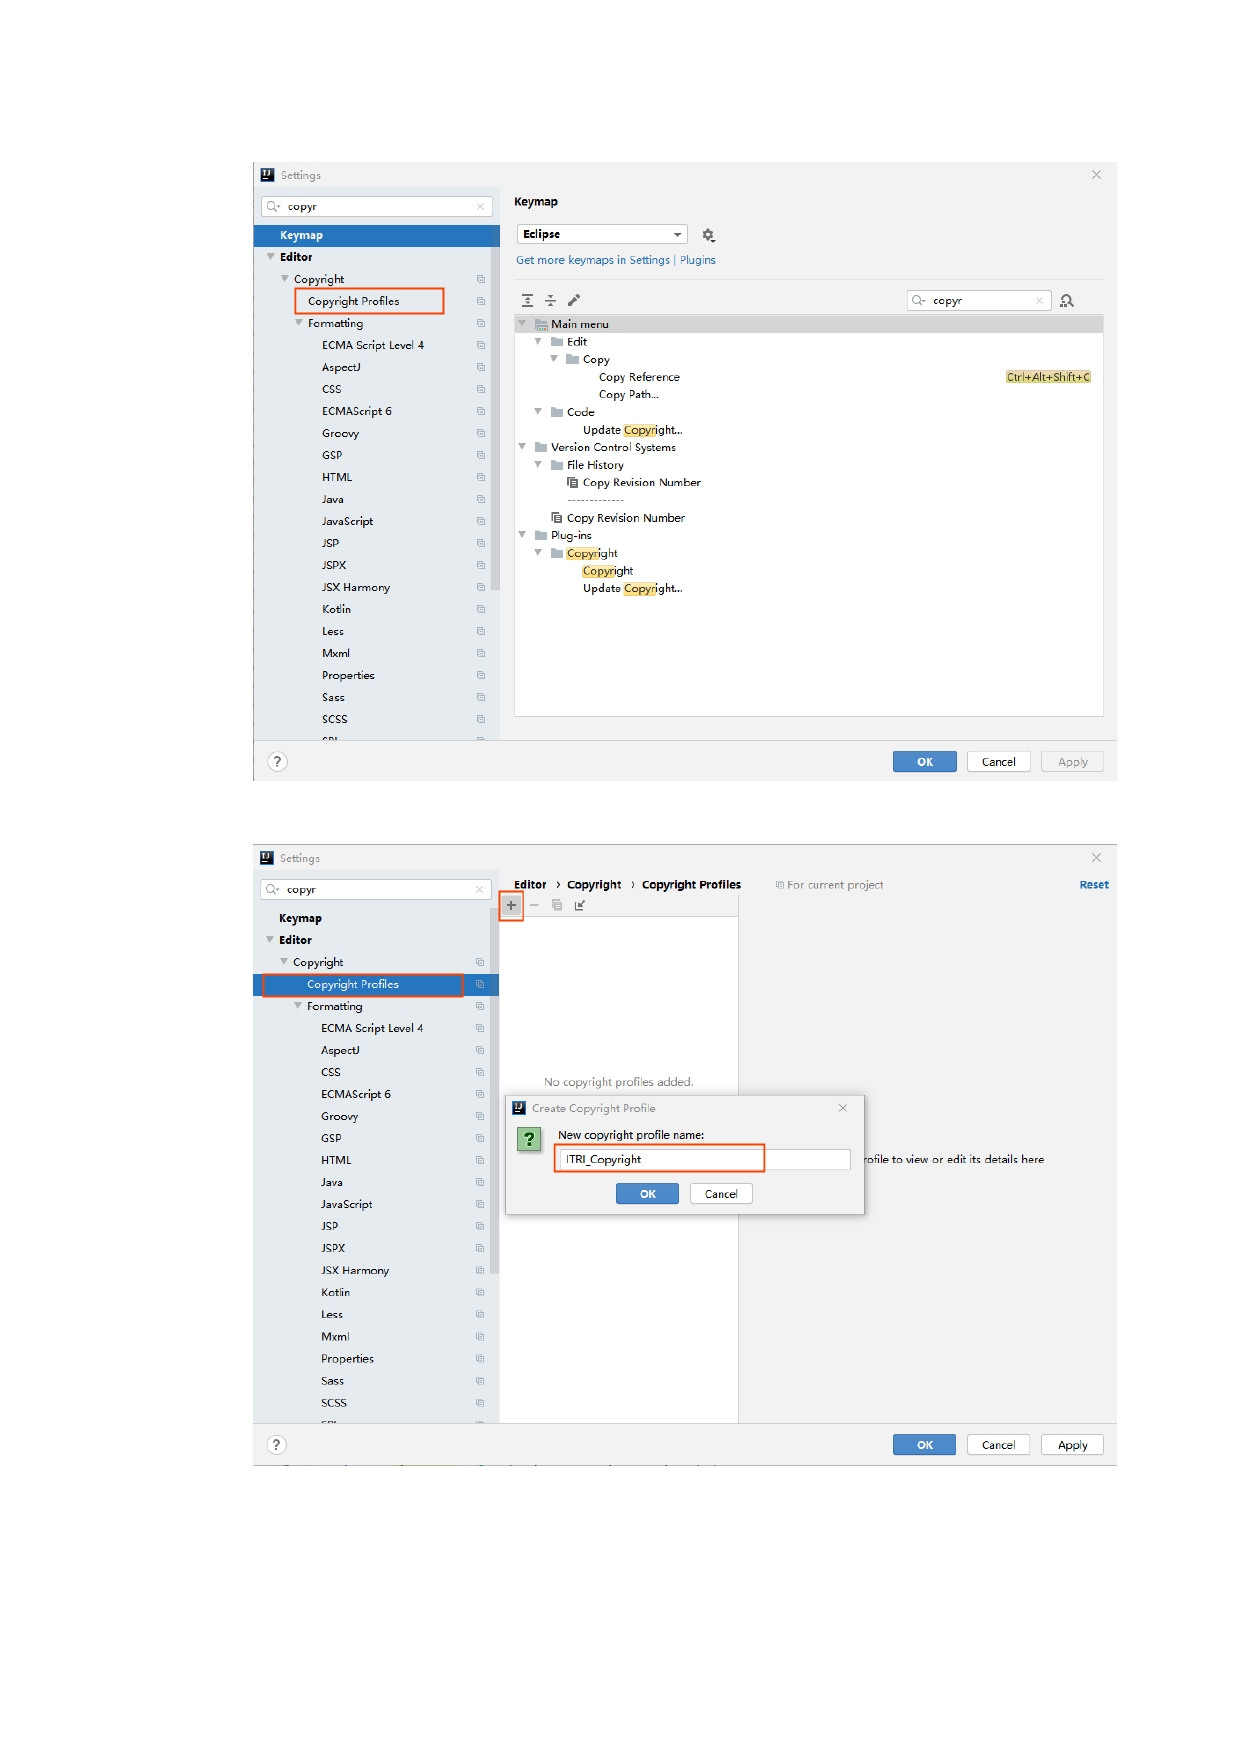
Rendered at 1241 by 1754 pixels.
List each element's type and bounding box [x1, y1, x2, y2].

picture [253, 844, 1117, 1466]
picture [253, 162, 1118, 781]
